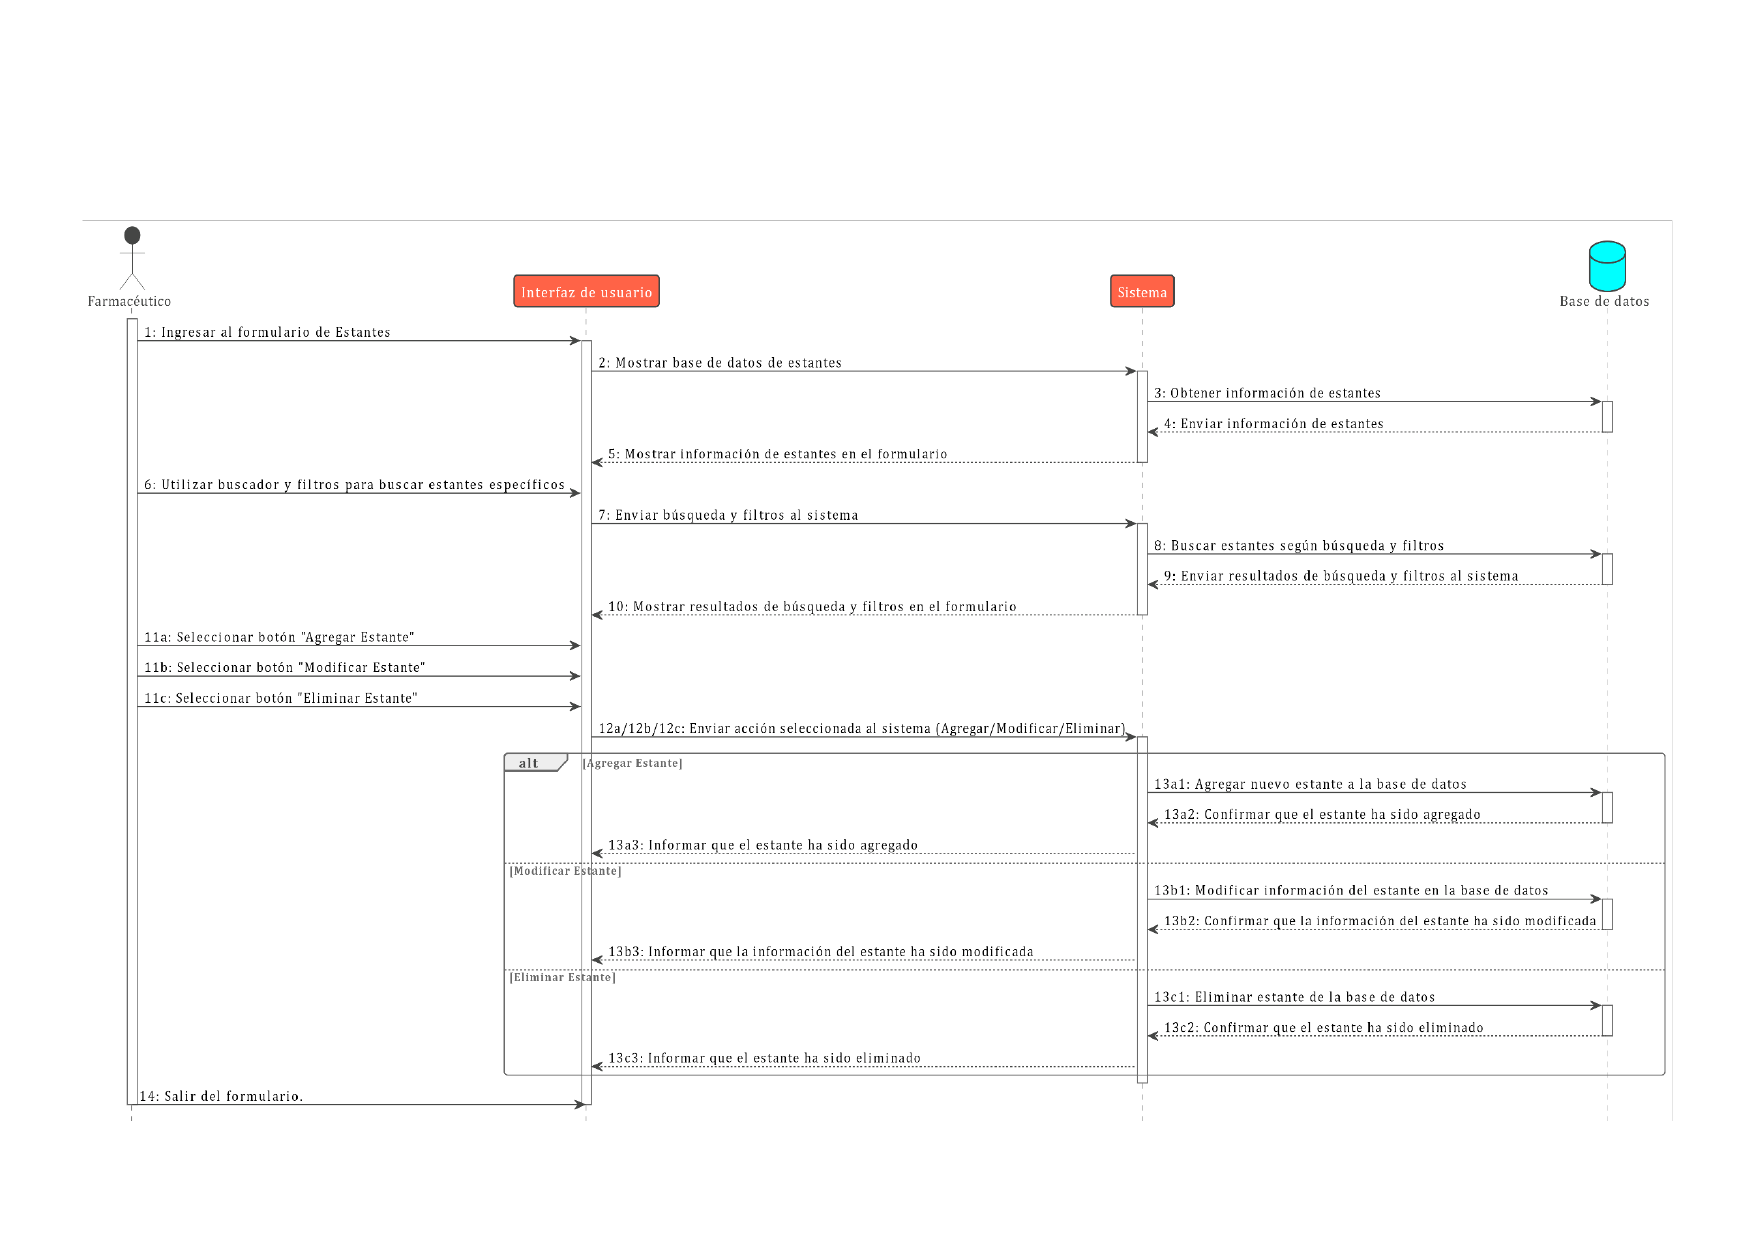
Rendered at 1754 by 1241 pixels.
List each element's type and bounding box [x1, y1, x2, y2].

picture [73, 211, 1681, 1121]
